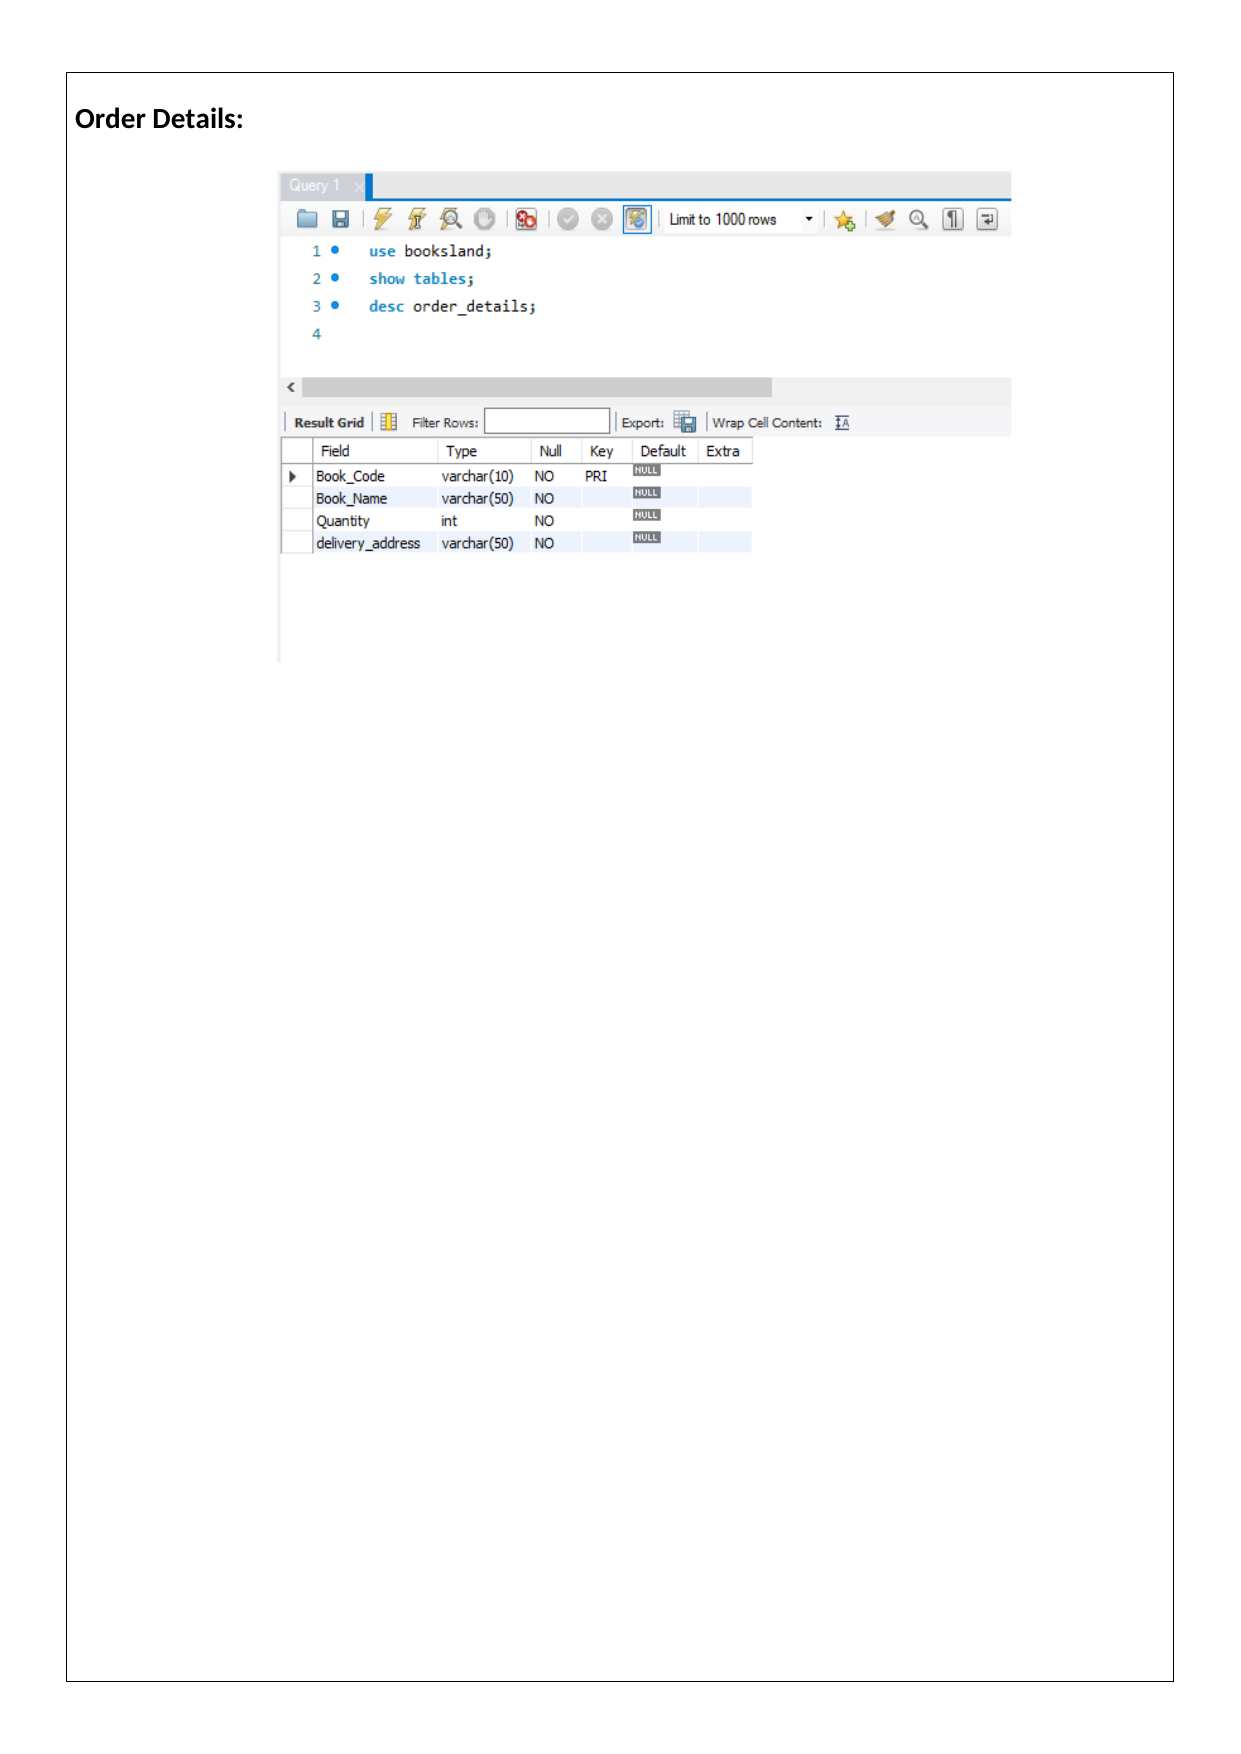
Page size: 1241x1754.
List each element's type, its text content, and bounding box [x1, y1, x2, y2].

picture [277, 171, 1012, 663]
text Order Details: [75, 100, 1165, 136]
